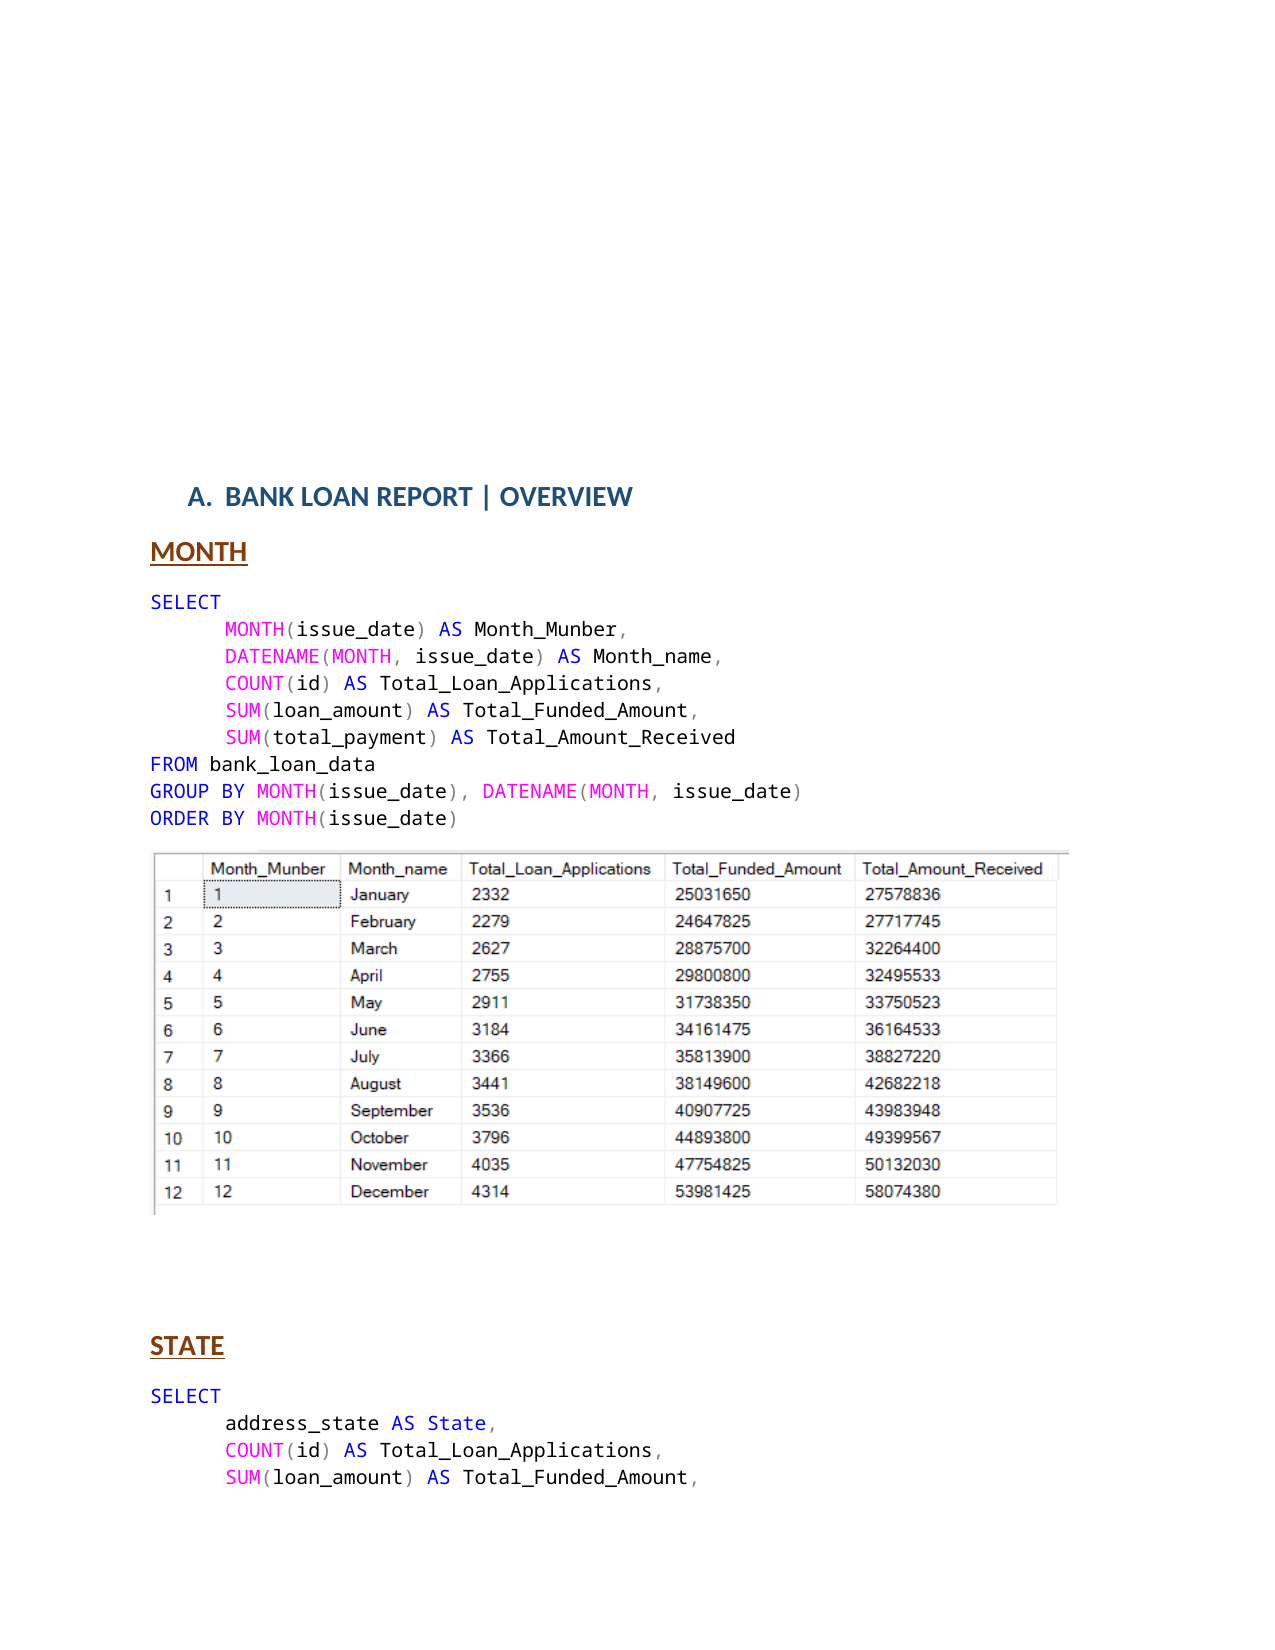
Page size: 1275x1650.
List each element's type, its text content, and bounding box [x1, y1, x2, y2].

text DATENAME(MONTH, issue_date) AS Month_name, [150, 642, 1125, 669]
text ORDER BY MONTH(issue_date) [150, 804, 1125, 831]
text SELECT [150, 588, 1125, 615]
picture [150, 850, 1070, 1215]
text SELECT [150, 1382, 1125, 1409]
text COUNT(id) AS Total_Loan_Applications, [150, 1436, 1125, 1463]
text FROM bank_loan_data [150, 750, 1125, 777]
text SUM(loan_amount) AS Total_Funded_Amount, [150, 696, 1125, 723]
text COUNT(id) AS Total_Loan_Applications, [150, 669, 1125, 696]
text GROUP BY MONTH(issue_date), DATENAME(MONTH, issue_date) [150, 777, 1125, 804]
list BANK LOAN REPORT | OVERVIEW [187, 478, 1125, 514]
text SUM(total_payment) AS Total_Amount_Received [150, 723, 1125, 750]
text MONTH(issue_date) AS Month_Munber, [150, 615, 1125, 642]
text MONTH [150, 533, 1125, 569]
text SUM(loan_amount) AS Total_Funded_Amount, [150, 1463, 1125, 1490]
text address_state AS State, [150, 1409, 1125, 1436]
text STATE [150, 1327, 1125, 1363]
